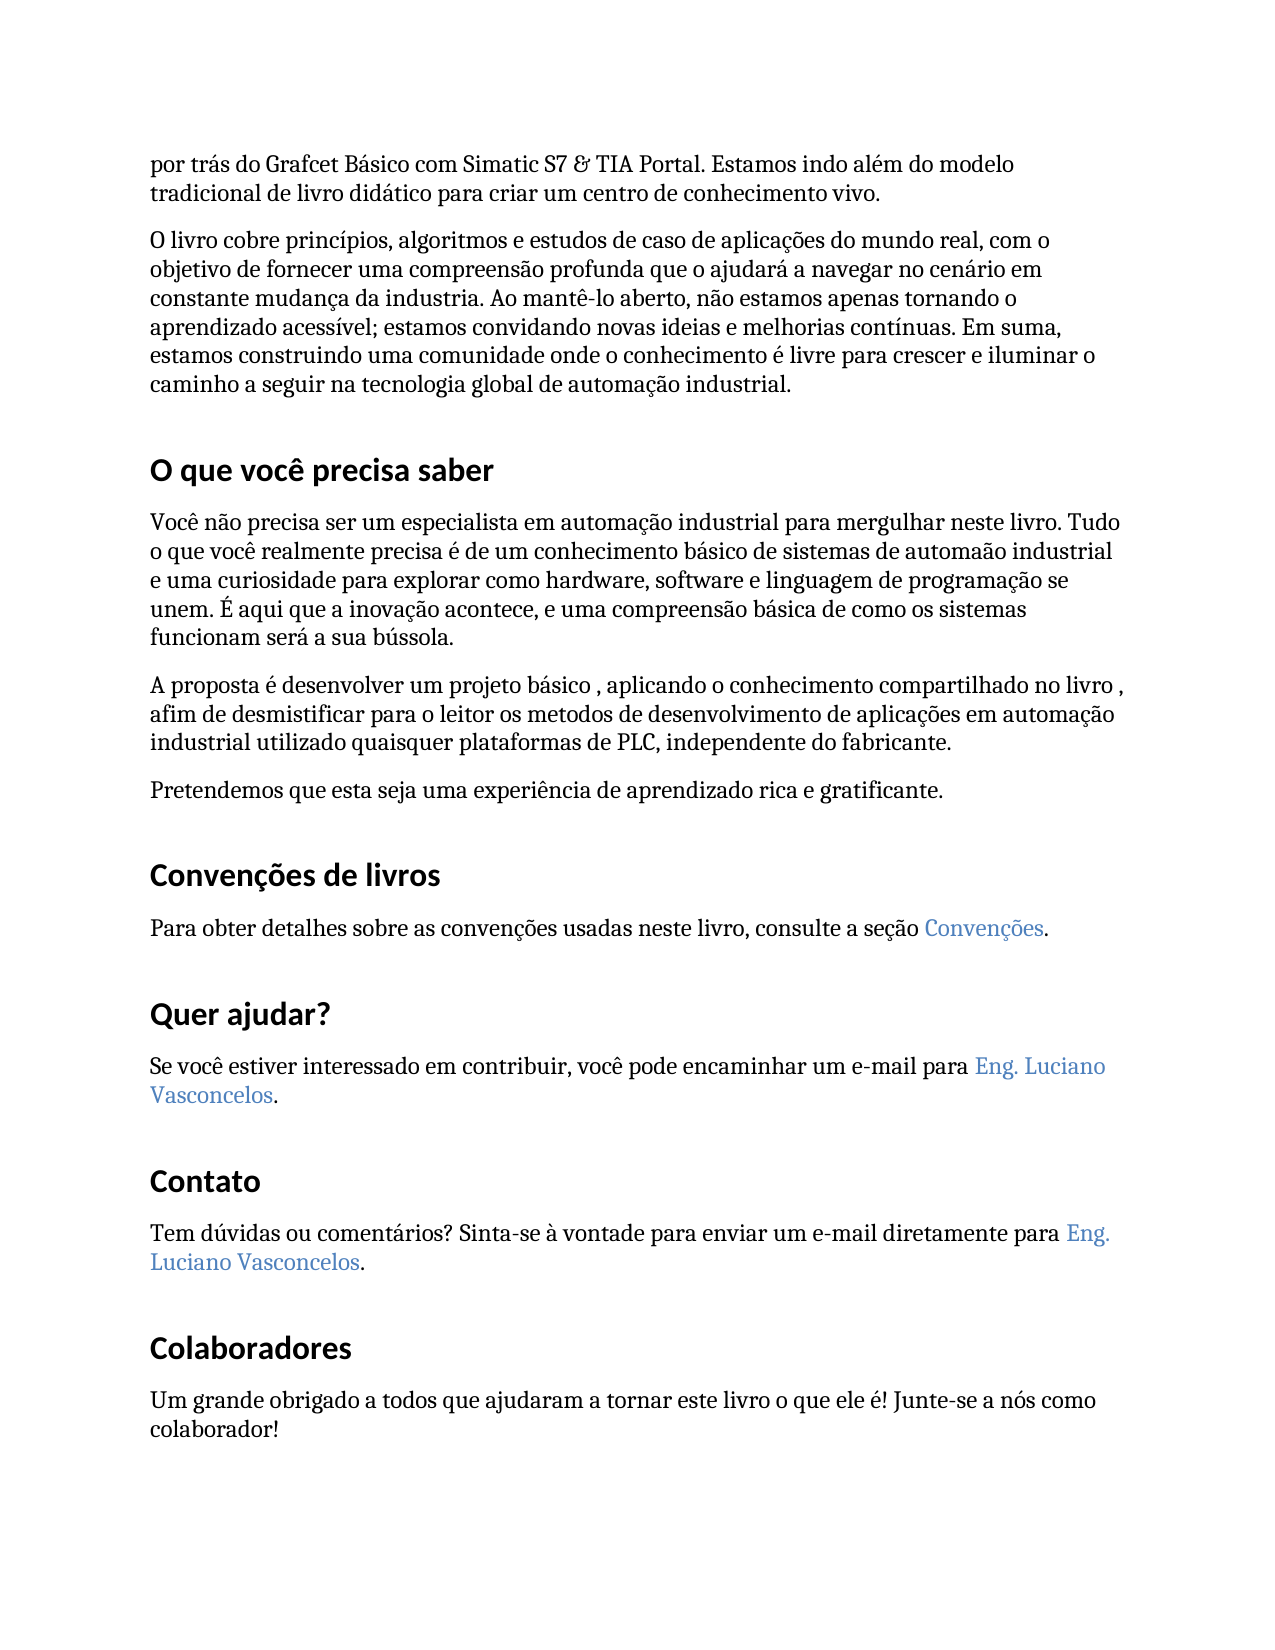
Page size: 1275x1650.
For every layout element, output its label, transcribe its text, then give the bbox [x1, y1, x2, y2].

text Se você estiver interessado em contribuir, você pode encaminhar um e-mail para Eng. Luciano Vasconcelos. [150, 1052, 1125, 1110]
subtitle Convenções de livros [150, 854, 1125, 895]
subtitle Colaboradores [150, 1327, 1125, 1367]
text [150, 150, 1125, 207]
text Para obter detalhes sobre as convenções usadas neste livro, consulte a seção Convenções. [150, 914, 1125, 943]
subtitle O que você precisa saber [150, 449, 1125, 489]
text Você não precisa ser um especialista em automação industrial para mergulhar neste livro. Tudo o que você realmente precisa é de um conhecimento básico de sistemas de automaão industrial e uma curiosidade para explorar como hardware, software e linguagem de programação se unem. É aqui que a inovação acontece, e uma compreensão básica de como os sistemas funcionam será a sua bússola. [150, 508, 1125, 652]
subtitle Quer ajudar? [150, 993, 1125, 1033]
text A proposta é desenvolver um projeto básico , aplicando o conhecimento compartilhado no livro , afim de desmistificar para o leitor os metodos de desenvolvimento de aplicações em automação industrial utilizado quaisquer plataformas de PLC, independente do fabricante. [150, 671, 1125, 757]
text Um grande obrigado a todos que ajudaram a tornar este livro o que ele é! Junte-se a nós como colaborador! [150, 1386, 1125, 1444]
subtitle Contato [150, 1160, 1125, 1200]
text Pretendemos que esta seja uma experiência de aprendizado rica e gratificante. [150, 776, 1125, 804]
text O livro cobre princípios, algoritmos e estudos de caso de aplicações do mundo real, com o objetivo de fornecer uma compreensão profunda que o ajudará a navegar no cenário em constante mudança da industria. Ao mantê-lo aberto, não estamos apenas tornando o aprendizado acessível; estamos convidando novas ideias e melhorias contínuas. Em suma, estamos construindo uma comunidade onde o conhecimento é livre para crescer e iluminar o caminho a seguir na tecnologia global de automação industrial. [150, 226, 1125, 399]
text Tem dúvidas ou comentários? Sinta-se à vontade para enviar um e-mail diretamente para Eng. Luciano Vasconcelos. [150, 1219, 1125, 1277]
